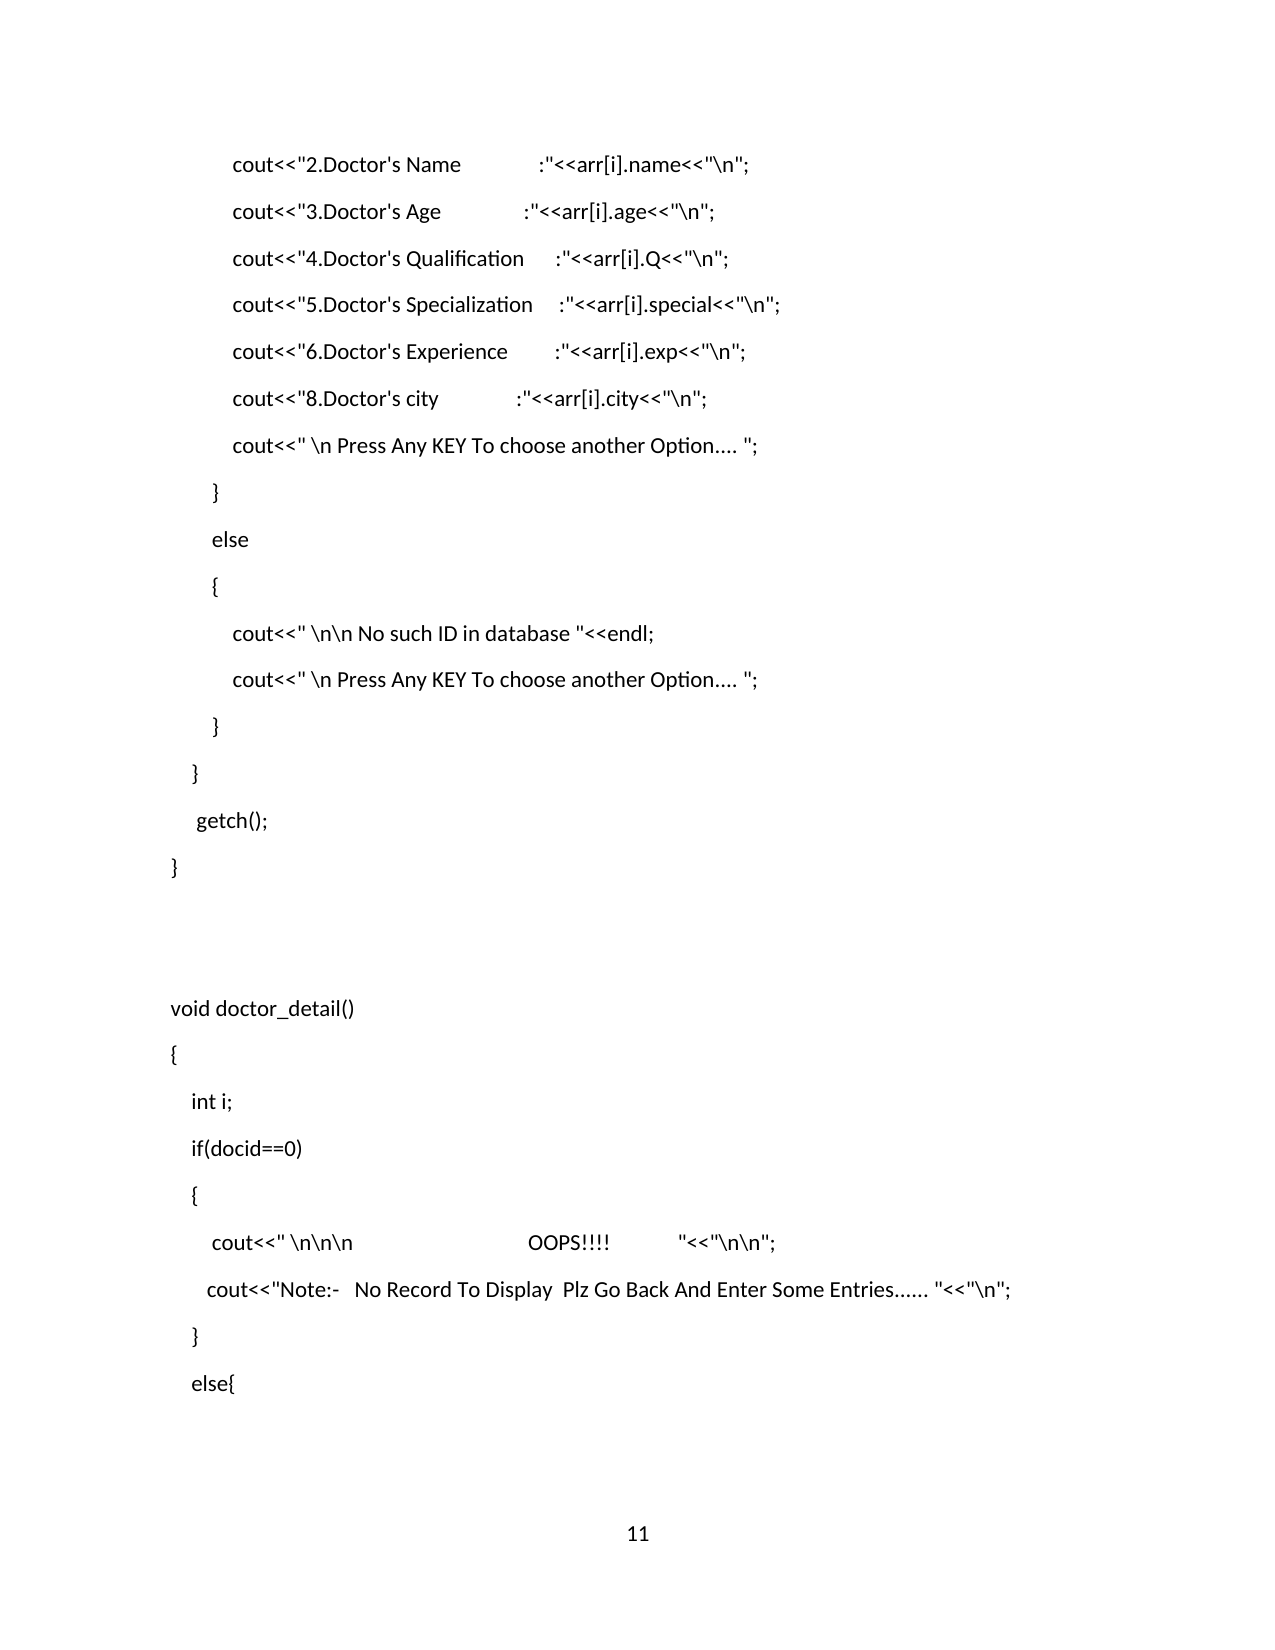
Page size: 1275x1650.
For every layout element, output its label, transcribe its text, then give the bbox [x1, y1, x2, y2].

text cout<<"8.Doctor's city :"<<arr[i].city<<"\n"; [150, 384, 1125, 412]
text } [150, 1322, 1125, 1350]
text { [150, 1181, 1125, 1209]
text { [150, 1041, 1125, 1069]
text int i; [150, 1087, 1125, 1116]
text getch(); [150, 806, 1125, 834]
text } [150, 478, 1125, 506]
text cout<<"5.Doctor's Specialization :"<<arr[i].special<<"\n"; [150, 291, 1125, 319]
text cout<<"3.Doctor's Age :"<<arr[i].age<<"\n"; [150, 197, 1125, 225]
text cout<<" \n Press Any KEY To choose another Option.... "; [150, 666, 1125, 694]
text if(docid==0) [150, 1134, 1125, 1162]
text { [150, 572, 1125, 600]
text } [150, 759, 1125, 787]
text } [150, 853, 1125, 881]
text void doctor_detail() [150, 994, 1125, 1022]
text } [150, 712, 1125, 741]
text else{ [150, 1369, 1125, 1397]
text cout<<" \n\n No such ID in database "<<endl; [150, 619, 1125, 647]
text else [150, 525, 1125, 553]
text cout<<"6.Doctor's Experience :"<<arr[i].exp<<"\n"; [150, 337, 1125, 366]
text cout<<" \n Press Any KEY To choose another Option.... "; [150, 431, 1125, 459]
text cout<<"2.Doctor's Name :"<<arr[i].name<<"\n"; [150, 150, 1125, 178]
text cout<<" \n\n\n OOPS!!!! "<<"\n\n"; [150, 1228, 1125, 1256]
text cout<<"4.Doctor's Qualification :"<<arr[i].Q<<"\n"; [150, 244, 1125, 272]
text cout<<"Note:- No Record To Display Plz Go Back And Enter Some Entries...... "<<"\n"; [150, 1275, 1125, 1303]
